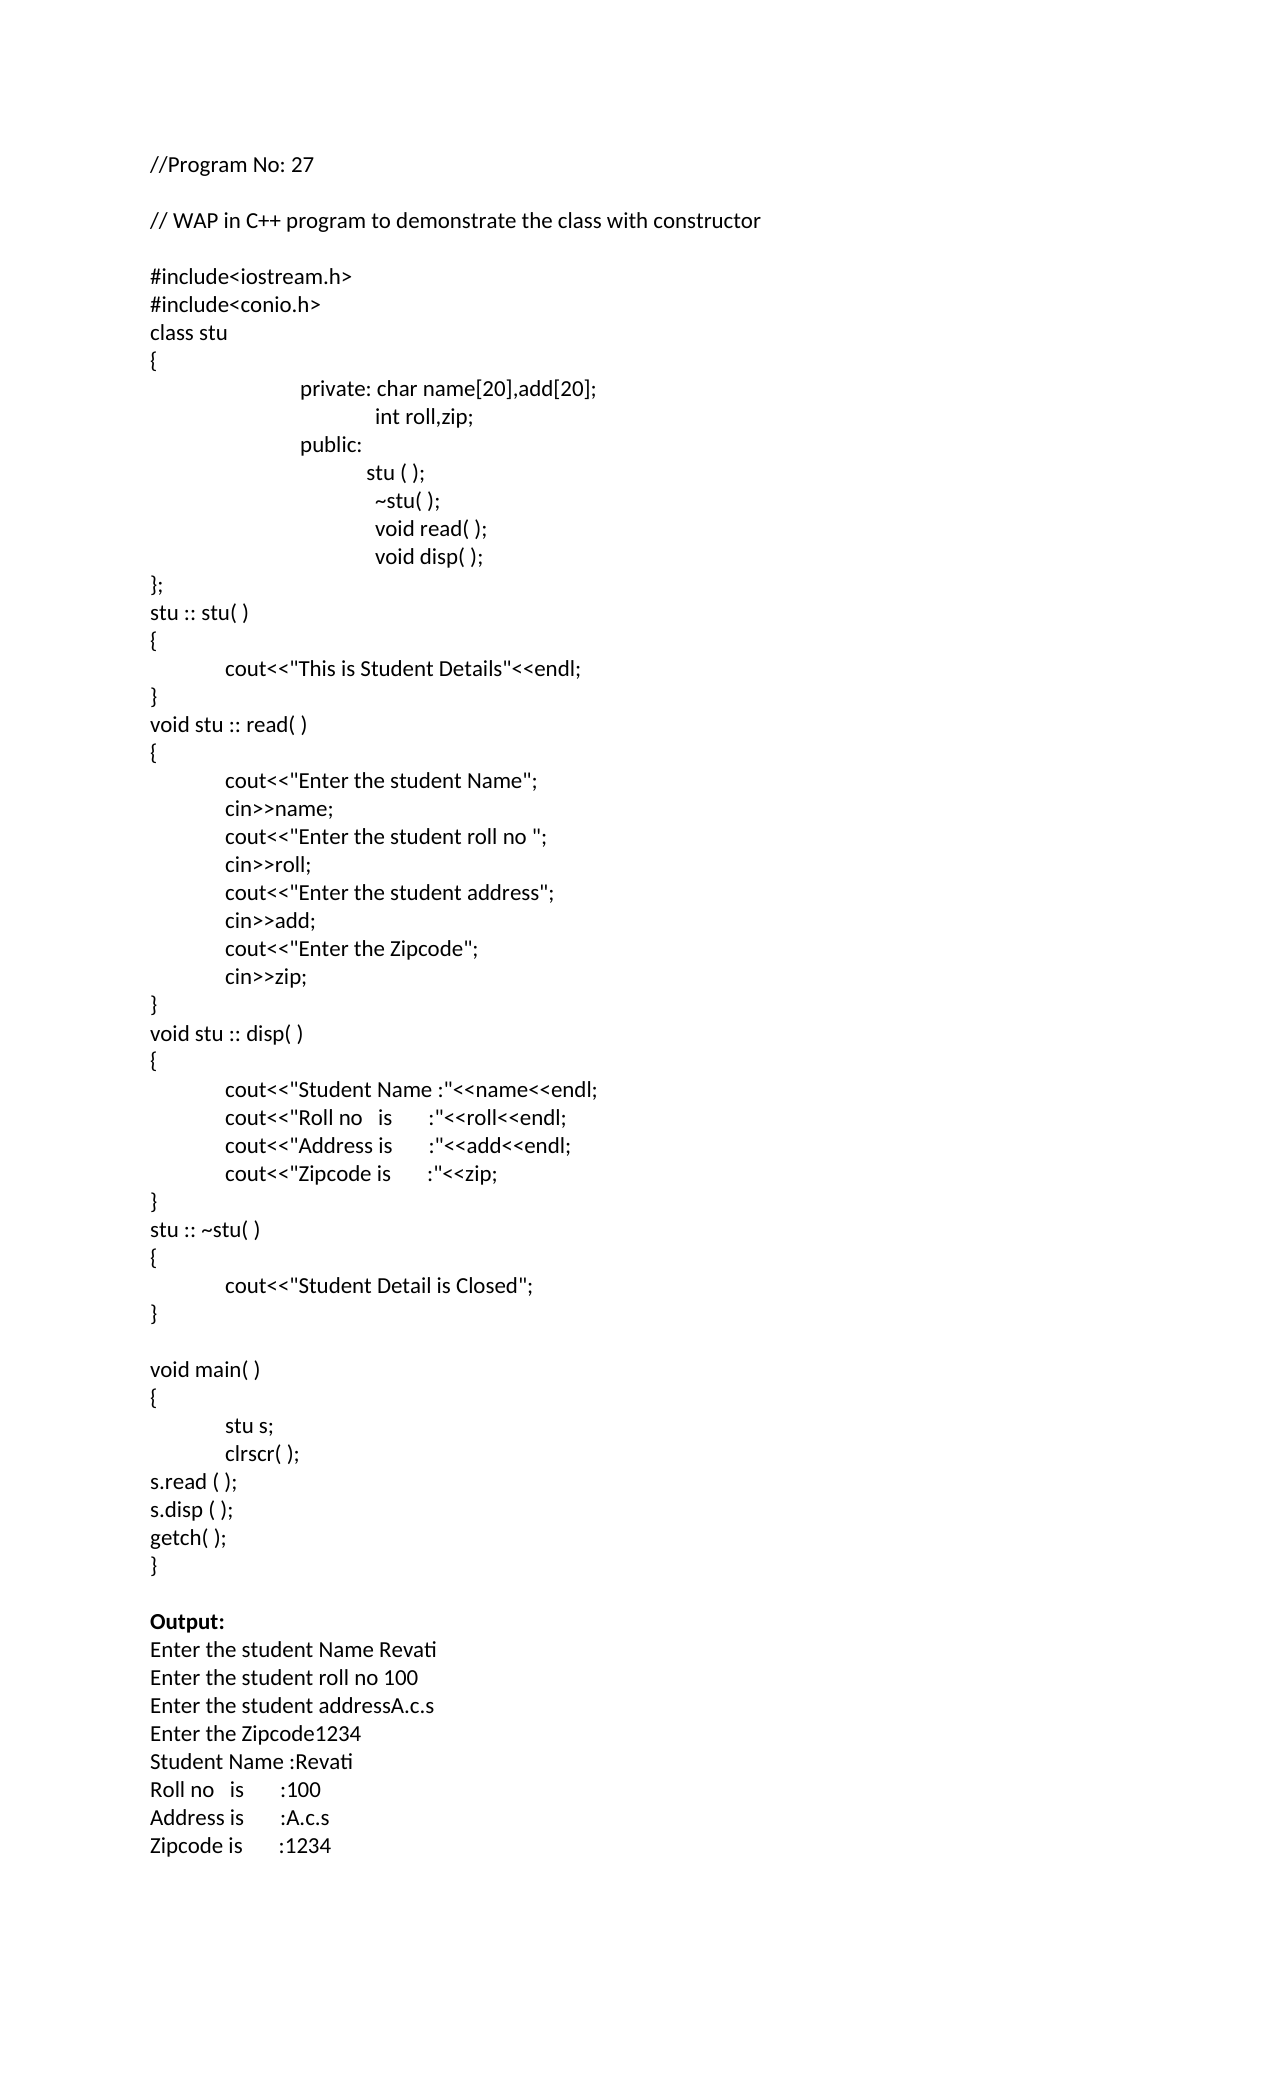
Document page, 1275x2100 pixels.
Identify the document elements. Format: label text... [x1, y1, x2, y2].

text s.disp ( ); [150, 1495, 1125, 1523]
text void read( ); [150, 514, 1125, 542]
text { [150, 626, 1125, 654]
text Enter the student roll no 100 [150, 1663, 1125, 1691]
text private: char name[20],add[20]; [150, 374, 1125, 402]
text #include<conio.h> [150, 290, 1125, 318]
text cin>>add; [150, 907, 1125, 934]
text { [150, 738, 1125, 766]
text int roll,zip; [150, 402, 1125, 430]
text }; [150, 570, 1125, 598]
text s.read ( ); [150, 1467, 1125, 1495]
text void disp( ); [150, 542, 1125, 570]
text { [150, 1047, 1125, 1075]
text { [150, 1383, 1125, 1411]
text cin>>name; [150, 794, 1125, 822]
text Student Name :Revati [150, 1747, 1125, 1775]
text { [150, 346, 1125, 374]
text cin>>zip; [150, 963, 1125, 991]
text void stu :: disp( ) [150, 1019, 1125, 1047]
text { [150, 1243, 1125, 1271]
text cout<<"Enter the student Name"; [150, 766, 1125, 794]
text void stu :: read( ) [150, 710, 1125, 738]
text getch( ); [150, 1523, 1125, 1551]
text Enter the student Name Revati [150, 1635, 1125, 1663]
text Enter the Zipcode1234 [150, 1719, 1125, 1747]
text Roll no is :100 [150, 1775, 1125, 1803]
text stu :: ~stu( ) [150, 1215, 1125, 1243]
text cout<<"Student Detail is Closed"; [150, 1271, 1125, 1299]
text stu ( ); [150, 458, 1125, 486]
text Zipcode is :1234 [150, 1831, 1125, 1859]
text cout<<"Student Name :"<<name<<endl; [150, 1075, 1125, 1103]
text stu s; [150, 1411, 1125, 1439]
text cout<<"Enter the Zipcode"; [150, 934, 1125, 963]
text } [150, 1187, 1125, 1215]
text public: [150, 430, 1125, 458]
text // WAP in C++ program to demonstrate the class with constructor [150, 206, 1125, 234]
text cout<<"Zipcode is :"<<zip; [150, 1159, 1125, 1187]
text #include<iostream.h> [150, 262, 1125, 290]
text //Program No: 27 [150, 150, 1125, 178]
text Output: [150, 1607, 1125, 1635]
text clrscr( ); [150, 1439, 1125, 1467]
text } [150, 1551, 1125, 1579]
text cout<<"Address is :"<<add<<endl; [150, 1131, 1125, 1159]
text Address is :A.c.s [150, 1803, 1125, 1831]
text cout<<"Enter the student address"; [150, 878, 1125, 907]
text cout<<"Enter the student roll no "; [150, 822, 1125, 851]
text ~stu( ); [150, 486, 1125, 514]
text void main( ) [150, 1355, 1125, 1383]
text cout<<"This is Student Details"<<endl; [150, 654, 1125, 682]
text cin>>roll; [150, 851, 1125, 878]
text stu :: stu( ) [150, 598, 1125, 626]
text class stu [150, 318, 1125, 346]
text } [150, 991, 1125, 1019]
text cout<<"Roll no is :"<<roll<<endl; [150, 1103, 1125, 1131]
text } [150, 1299, 1125, 1327]
text Enter the student addressA.c.s [150, 1691, 1125, 1719]
text } [150, 682, 1125, 710]
